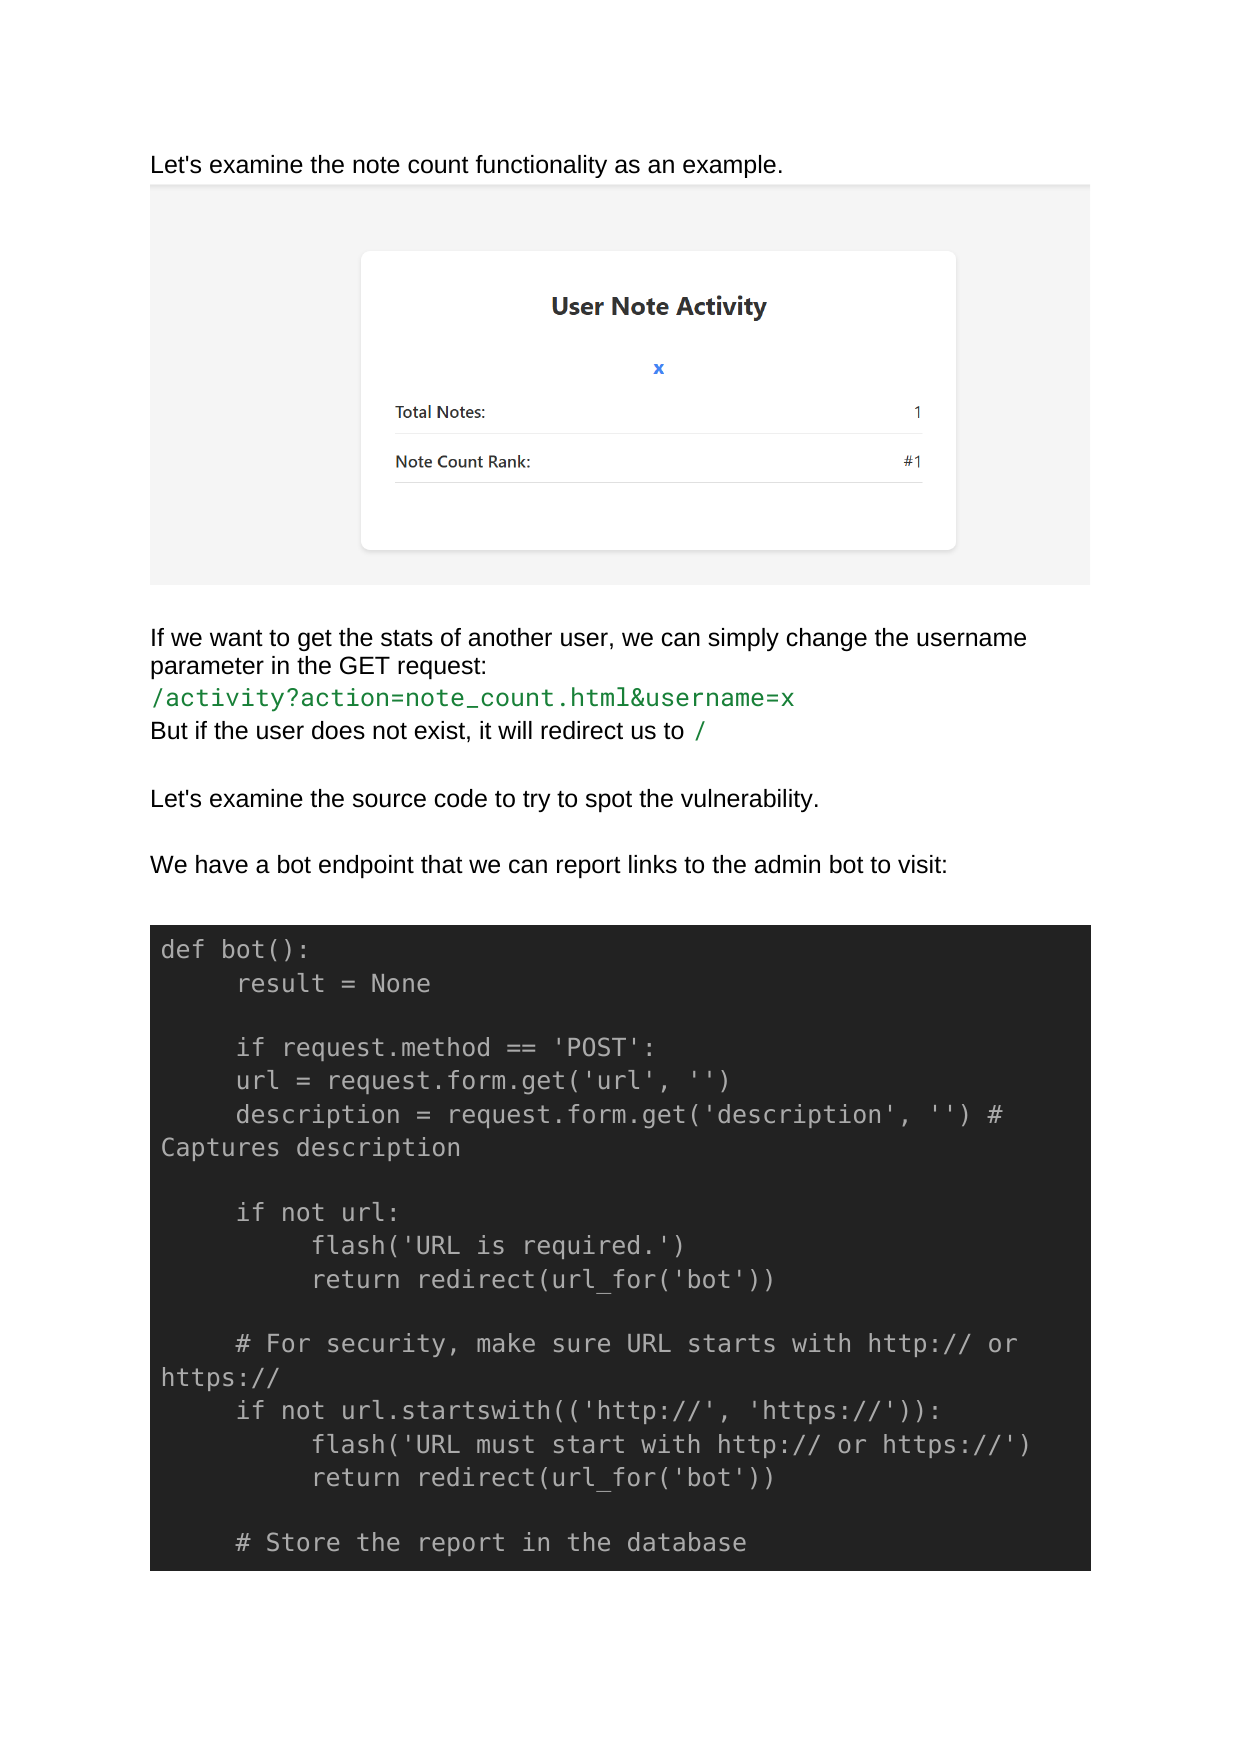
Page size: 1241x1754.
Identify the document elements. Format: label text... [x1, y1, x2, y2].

picture [150, 178, 1091, 585]
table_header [150, 925, 1091, 1571]
text Let's examine the note count functionality as an example. [150, 150, 1090, 178]
subtitle If we want to get the stats of another user, we can simply change the username parameter in the GET request: /activity?action=note_count.html&username=x But if the user does not exist, it will redirect us to / [150, 622, 1090, 746]
subtitle Let's examine the source code to try to spot the vulnerability. [150, 783, 1090, 812]
subtitle We have a bot endpoint that we can report links to the admin bot to visit: [150, 850, 1090, 917]
